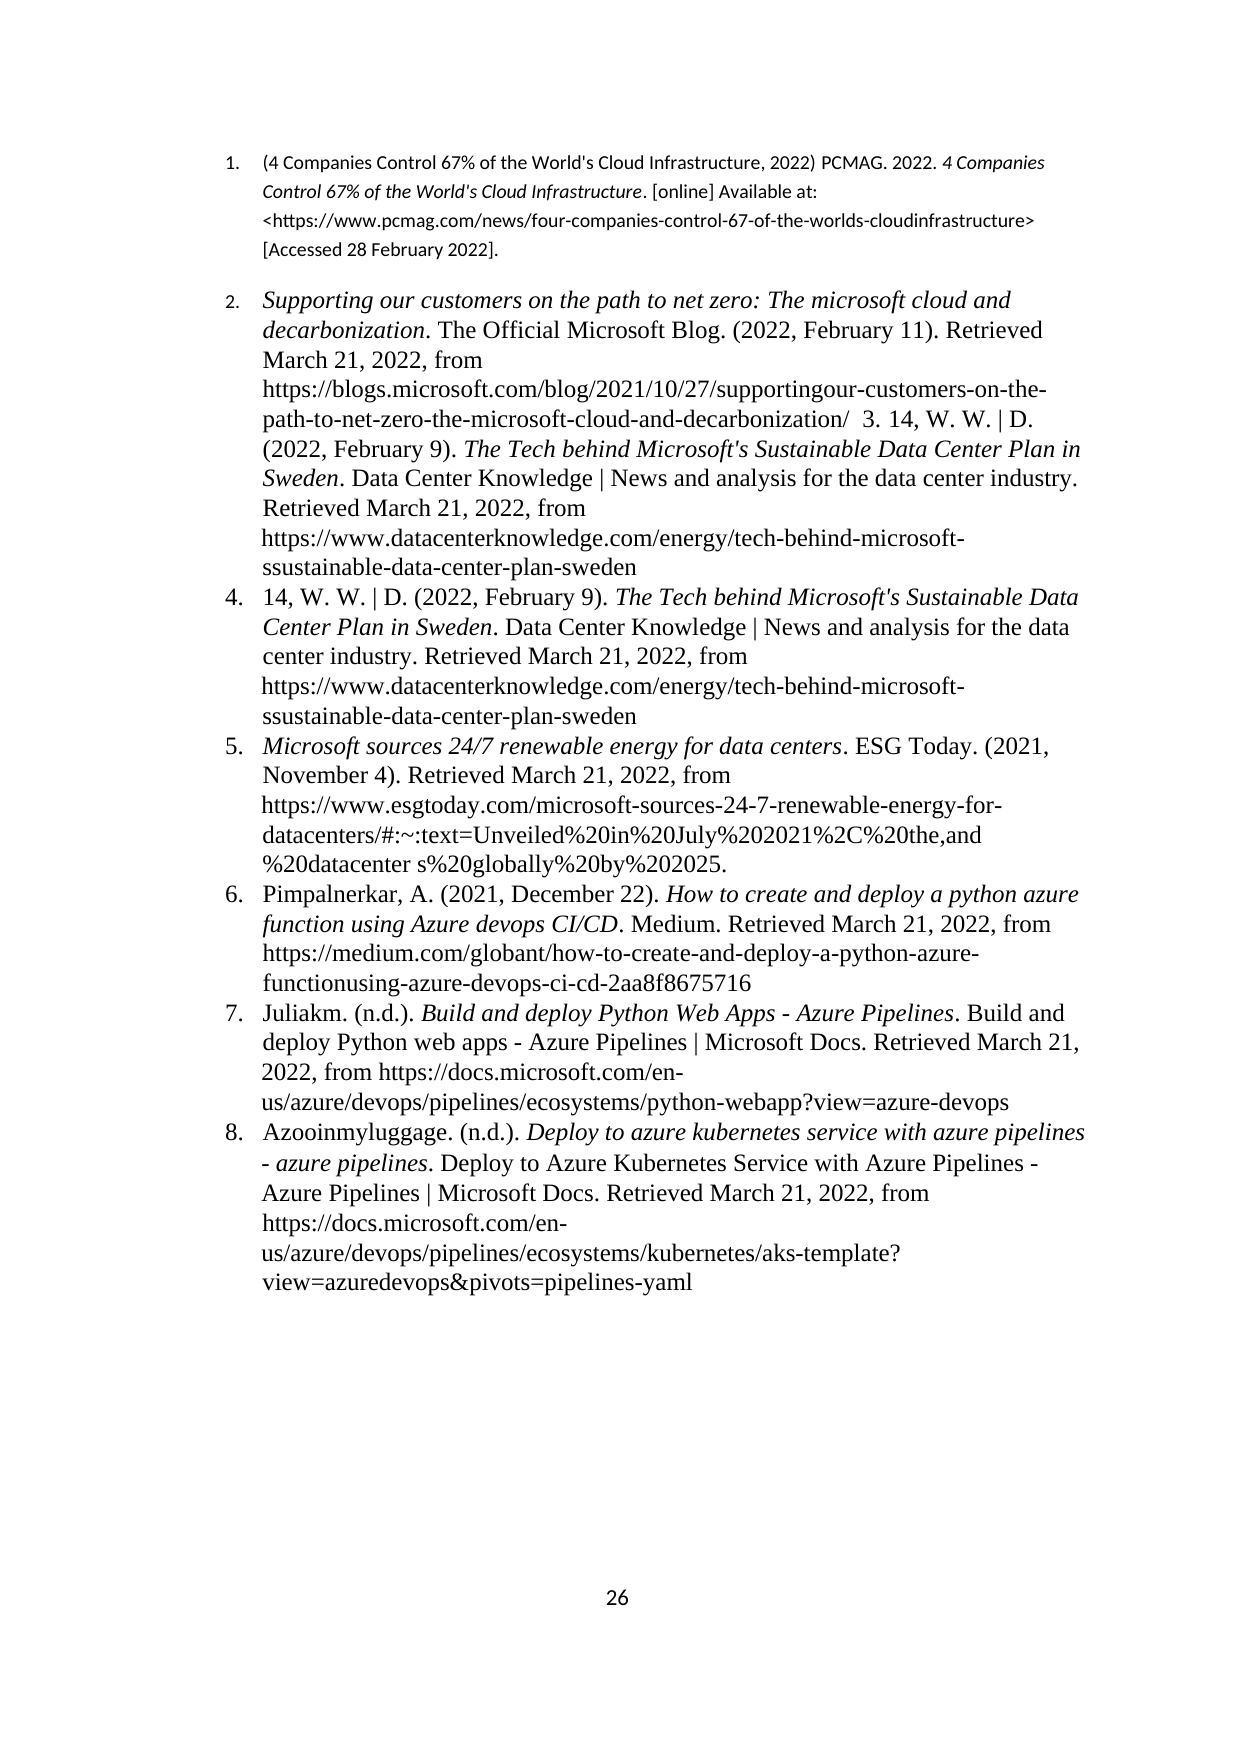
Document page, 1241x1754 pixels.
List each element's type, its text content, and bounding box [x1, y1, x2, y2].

text us/azure/devops/pipelines/ecosystems/kubernetes/aks-template?view=azuredevops&pivots=pipelines-yaml [261, 1238, 1091, 1296]
list (4 Companies Control 67% of the World's Cloud Infrastructure, 2022) PCMAG. 2022. 4 Companies Control 67% of the World's Cloud Infrastructure. [online] Available at: <https://www.pcmag.com/news/four-companies-control-67-of-the-worlds-cloudinfrastructure> [Accessed 28 February 2022]. [225, 150, 1091, 262]
text 2022, from https://docs.microsoft.com/en- [261, 1057, 1091, 1086]
list Azooinmyluggage. (n.d.). Deploy to azure kubernetes service with azure pipelines [225, 1117, 1091, 1146]
list Supporting our customers on the path to net zero: The microsoft cloud and decarbonization. The Official Microsoft Blog. (2022, February 11). Retrieved March 21, 2022, from https://blogs.microsoft.com/blog/2021/10/27/supportingour-customers-on-the-path-to-net-zero-the-microsoft-cloud-and-decarbonization/ 3. 14, W. W. | D. (2022, February 9). The Tech behind Microsoft's Sustainable Data Center Plan in Sweden. Data Center Knowledge | News and analysis for the data center industry. Retrieved March 21, 2022, from [225, 286, 1091, 522]
list Juliakm. (n.d.). Build and deploy Python Web Apps - Azure Pipelines. Build and deploy Python web apps - Azure Pipelines | Microsoft Docs. Retrieved March 21, [225, 998, 1091, 1056]
text https://www.datacenterknowledge.com/energy/tech-behind-microsoft-ssustainable-data-center-plan-sweden [261, 523, 1091, 581]
text - azure pipelines. Deploy to Azure Kubernetes Service with Azure Pipelines - [261, 1148, 1091, 1177]
list 14, W. W. | D. (2022, February 9). The Tech behind Microsoft's Sustainable Data Center Plan in Sweden. Data Center Knowledge | News and analysis for the data center industry. Retrieved March 21, 2022, from [225, 582, 1091, 670]
text https://www.esgtoday.com/microsoft-sources-24-7-renewable-energy-for-datacenters/#:~:text=Unveiled%20in%20July%202021%2C%20the,and%20datacenter s%20globally%20by%202025. [261, 790, 1091, 878]
list Microsoft sources 24/7 renewable energy for data centers. ESG Today. (2021, November 4). Retrieved March 21, 2022, from [225, 731, 1091, 789]
text https://www.datacenterknowledge.com/energy/tech-behind-microsoft-ssustainable-data-center-plan-sweden [261, 671, 1091, 729]
list Pimpalnerkar, A. (2021, December 22). How to create and deploy a python azure function using Azure devops CI/CD. Medium. Retrieved March 21, 2022, from https://medium.com/globant/how-to-create-and-deploy-a-python-azure-functionusing-azure-devops-ci-cd-2aa8f8675716 [225, 879, 1091, 997]
text us/azure/devops/pipelines/ecosystems/python-webapp?view=azure-devops [261, 1087, 1091, 1116]
text Azure Pipelines | Microsoft Docs. Retrieved March 21, 2022, from https://docs.microsoft.com/en- [261, 1178, 1091, 1236]
